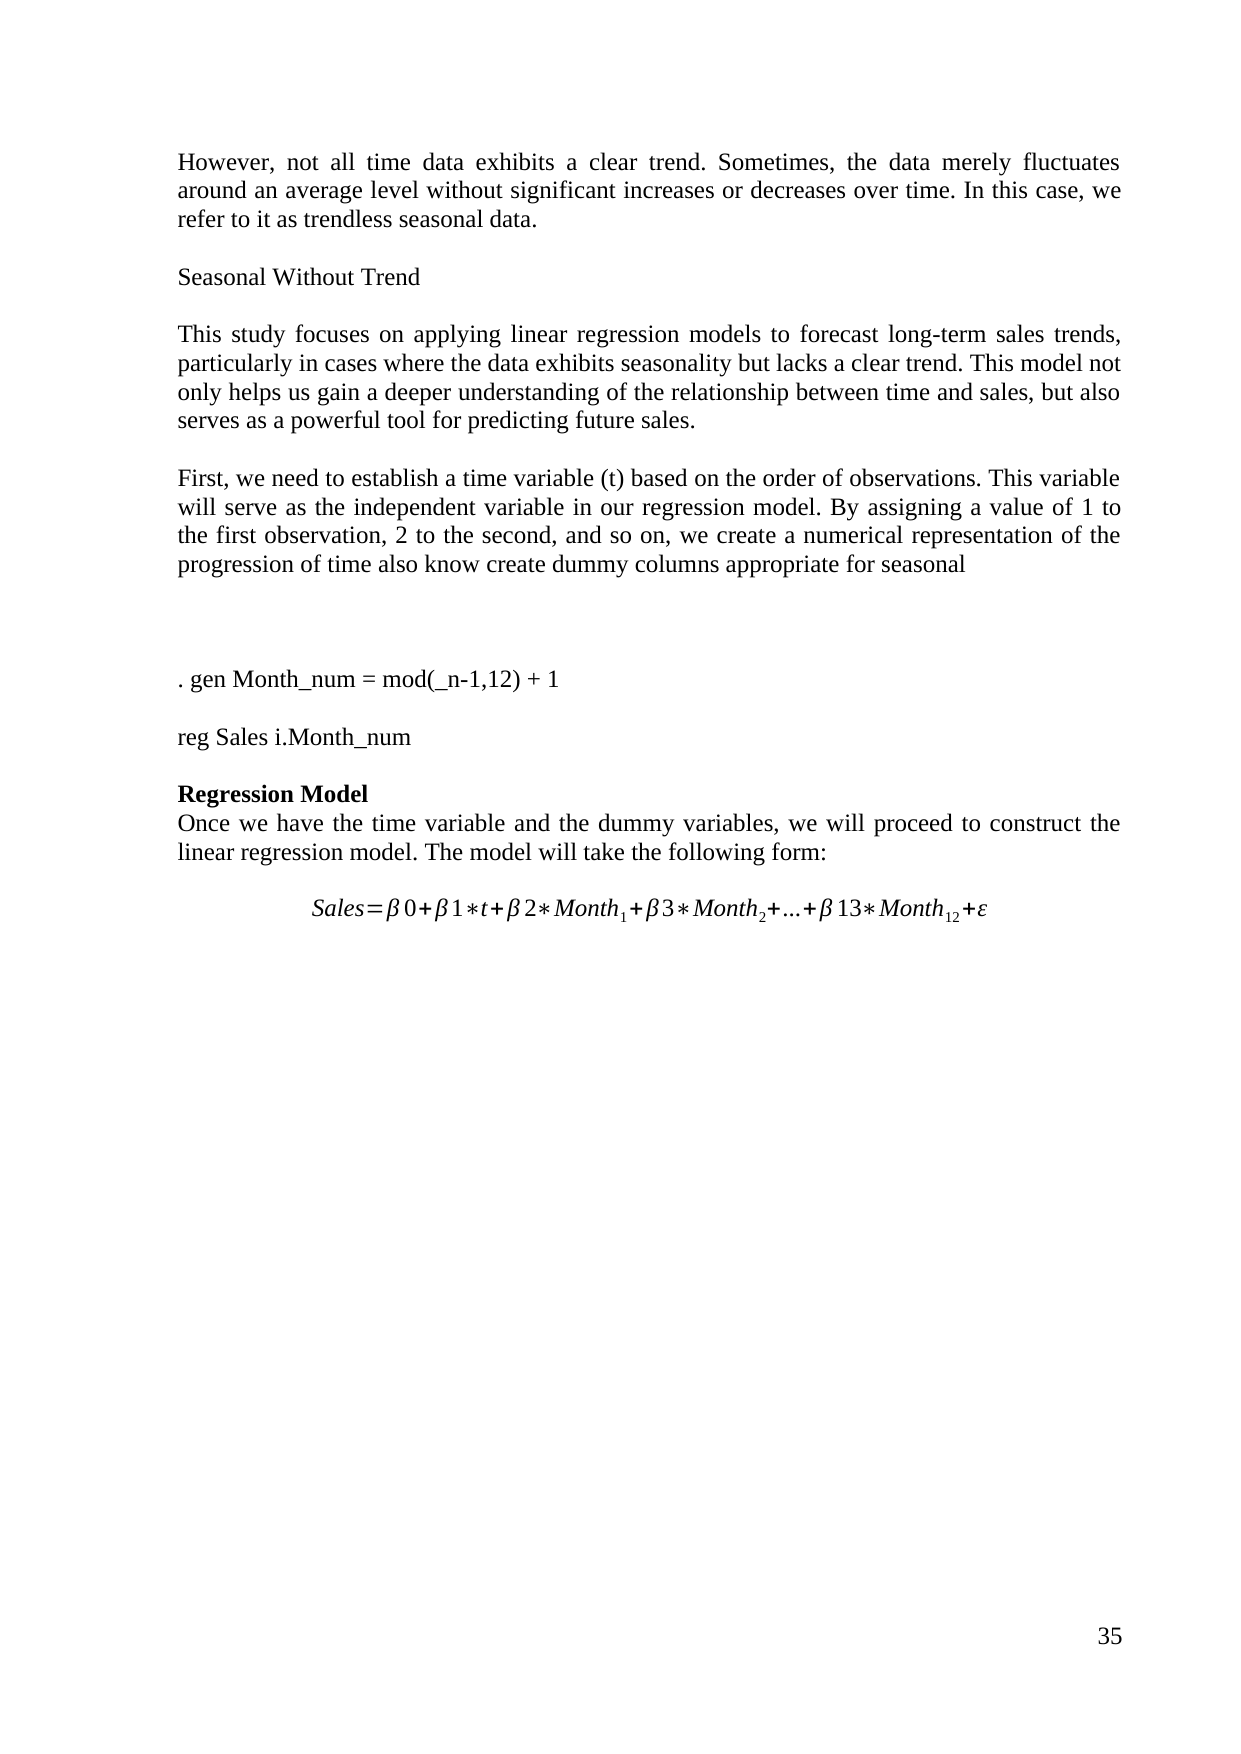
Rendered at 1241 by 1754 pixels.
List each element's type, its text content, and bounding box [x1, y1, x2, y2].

text Once we have the time variable and the dummy variables, we will proceed to construct the linear regression model. The model will take the following form: [177, 808, 1122, 866]
text Seasonal Without Trend [177, 262, 1122, 291]
text reg Sales i.Month_num [177, 722, 1122, 751]
text However, not all time data exhibits a clear trend. Sometimes, the data merely fluctuates around an average level without significant increases or decreases over time. In this case, we refer to it as trendless seasonal data. [177, 147, 1122, 233]
text Regression Model [177, 779, 1122, 808]
text . gen Month_num = mod(_n-1,12) + 1 [177, 664, 1122, 693]
text This study focuses on applying linear regression models to forecast long-term sales trends, particularly in cases where the data exhibits seasonality but lacks a clear trend. This model not only helps us gain a deeper understanding of the relationship between time and sales, but also serves as a powerful tool for predicting future sales. [177, 319, 1122, 434]
text First, we need to establish a time variable (t) based on the order of observations. This variable will serve as the independent variable in our regression model. By assigning a value of 1 to the first observation, 2 to the second, and so on, we create a numerical representation of the progression of time also know create dummy columns appropriate for seasonal [177, 463, 1122, 578]
